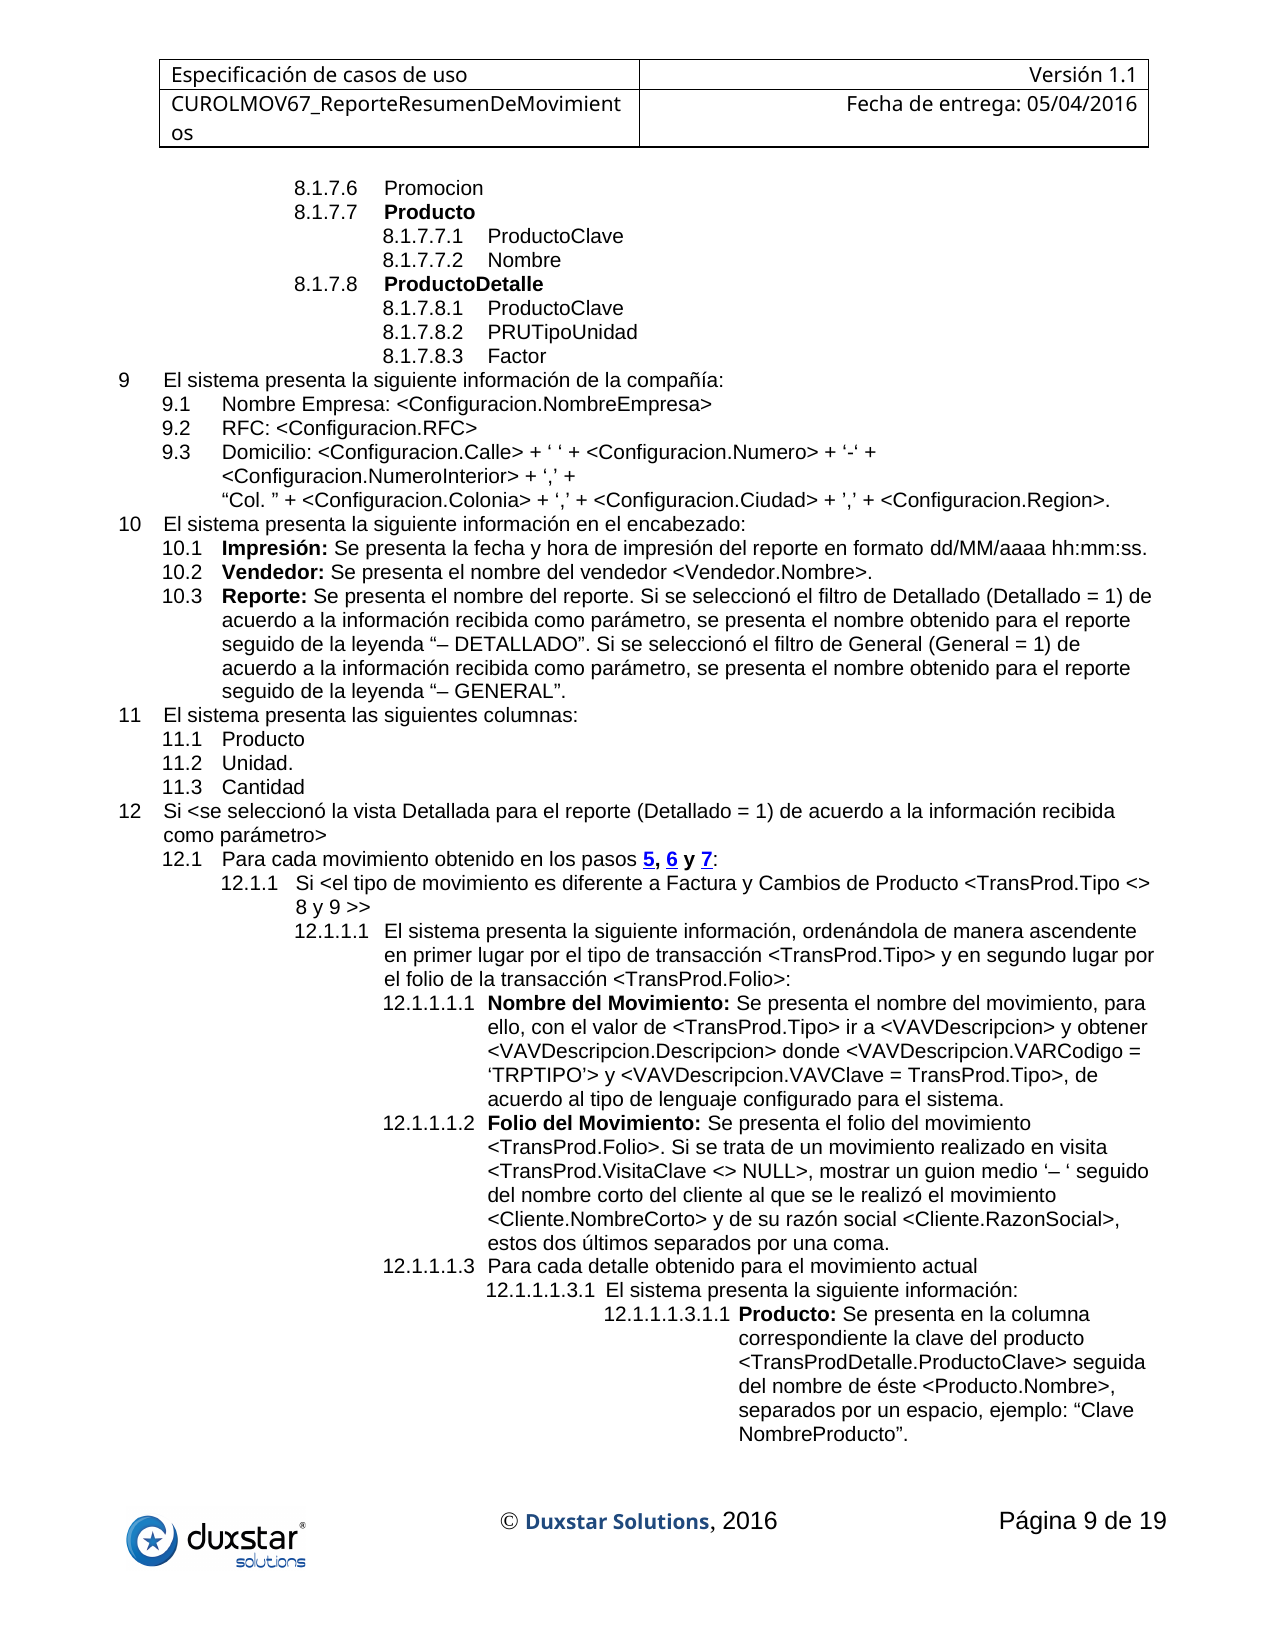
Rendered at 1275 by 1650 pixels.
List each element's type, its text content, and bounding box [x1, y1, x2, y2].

list El sistema presenta las siguientes columnas: [118, 703, 1157, 727]
list Cantidad [162, 775, 1157, 799]
list El sistema presenta la siguiente información: [485, 1278, 1157, 1302]
list Nombre del Movimiento: Se presenta el nombre del movimiento, para ello, con el valor de <TransProd.Tipo> ir a <VAVDescripcion> y obtener <VAVDescripcion.Descripcion> donde <VAVDescripcion.VARCodigo = ‘TRPTIPO’> y <VAVDescripcion.VAVClave = TransProd.Tipo>, de acuerdo al tipo de lenguaje configurado para el sistema. [382, 991, 1157, 1111]
list El sistema presenta la siguiente información, ordenándola de manera ascendente en primer lugar por el tipo de transacción <TransProd.Tipo> y en segundo lugar por el folio de la transacción <TransProd.Folio>: [294, 919, 1157, 991]
list Domicilio: <Configuracion.Calle> + ‘ ‘ + <Configuracion.Numero> + ‘-‘ + <Configuracion.NumeroInterior> + ‘,’ + [162, 440, 1157, 488]
list Vendedor: Se presenta el nombre del vendedor <Vendedor.Nombre>. [162, 559, 1157, 583]
list Factor [382, 344, 1157, 368]
list Promocion [294, 176, 1157, 200]
list El sistema presenta la siguiente información en el encabezado: [118, 512, 1157, 536]
list PRUTipoUnidad [382, 320, 1157, 344]
list Nombre Empresa: <Configuracion.NombreEmpresa> [162, 392, 1157, 416]
list Folio del Movimiento: Se presenta el folio del movimiento <TransProd.Folio>. Si se trata de un movimiento realizado en visita <TransProd.VisitaClave <> NULL>, mostrar un guion medio ‘– ‘ seguido del nombre corto del cliente al que se le realizó el movimiento <Cliente.NombreCorto> y de su razón social <Cliente.RazonSocial>, estos dos últimos separados por una coma. [382, 1111, 1157, 1254]
list Producto [162, 727, 1157, 751]
list Si <el tipo de movimiento es diferente a Factura y Cambios de Producto <TransProd.Tipo <> 8 y 9 >> [220, 871, 1157, 919]
list Si <se seleccionó la vista Detallada para el reporte (Detallado = 1) de acuerdo a la información recibida como parámetro> [118, 799, 1157, 847]
list Reporte: Se presenta el nombre del reporte. Si se seleccionó el filtro de Detallado (Detallado = 1) de acuerdo a la información recibida como parámetro, se presenta el nombre obtenido para el reporte seguido de la leyenda “– DETALLADO”. Si se seleccionó el filtro de General (General = 1) de acuerdo a la información recibida como parámetro, se presenta el nombre obtenido para el reporte seguido de la leyenda “– GENERAL”. [162, 583, 1157, 703]
list Nombre [382, 248, 1157, 272]
list Producto: Se presenta en la columna correspondiente la clave del producto <TransProdDetalle.ProductoClave> seguida del nombre de éste <Producto.Nombre>, separados por un espacio, ejemplo: “Clave NombreProducto”. [603, 1302, 1157, 1446]
list El sistema presenta la siguiente información de la compañía: [118, 368, 1157, 392]
list Unidad. [162, 751, 1157, 775]
list Para cada movimiento obtenido en los pasos 5, 6 y 7: [162, 847, 1157, 871]
list Para cada detalle obtenido para el movimiento actual [382, 1254, 1157, 1278]
list “Col. ” + <Configuracion.Colonia> + ‘,’ + <Configuracion.Ciudad> + ’,’ + <Configuracion.Region>. [222, 488, 1157, 512]
list Producto [294, 200, 1157, 224]
list ProductoDetalle [294, 272, 1157, 296]
list RFC: <Configuracion.RFC> [162, 416, 1157, 440]
list ProductoClave [382, 224, 1157, 248]
list ProductoClave [382, 296, 1157, 320]
picture [126, 1506, 306, 1571]
list Impresión: Se presenta la fecha y hora de impresión del reporte en formato dd/MM/aaaa hh:mm:ss. [162, 536, 1157, 559]
